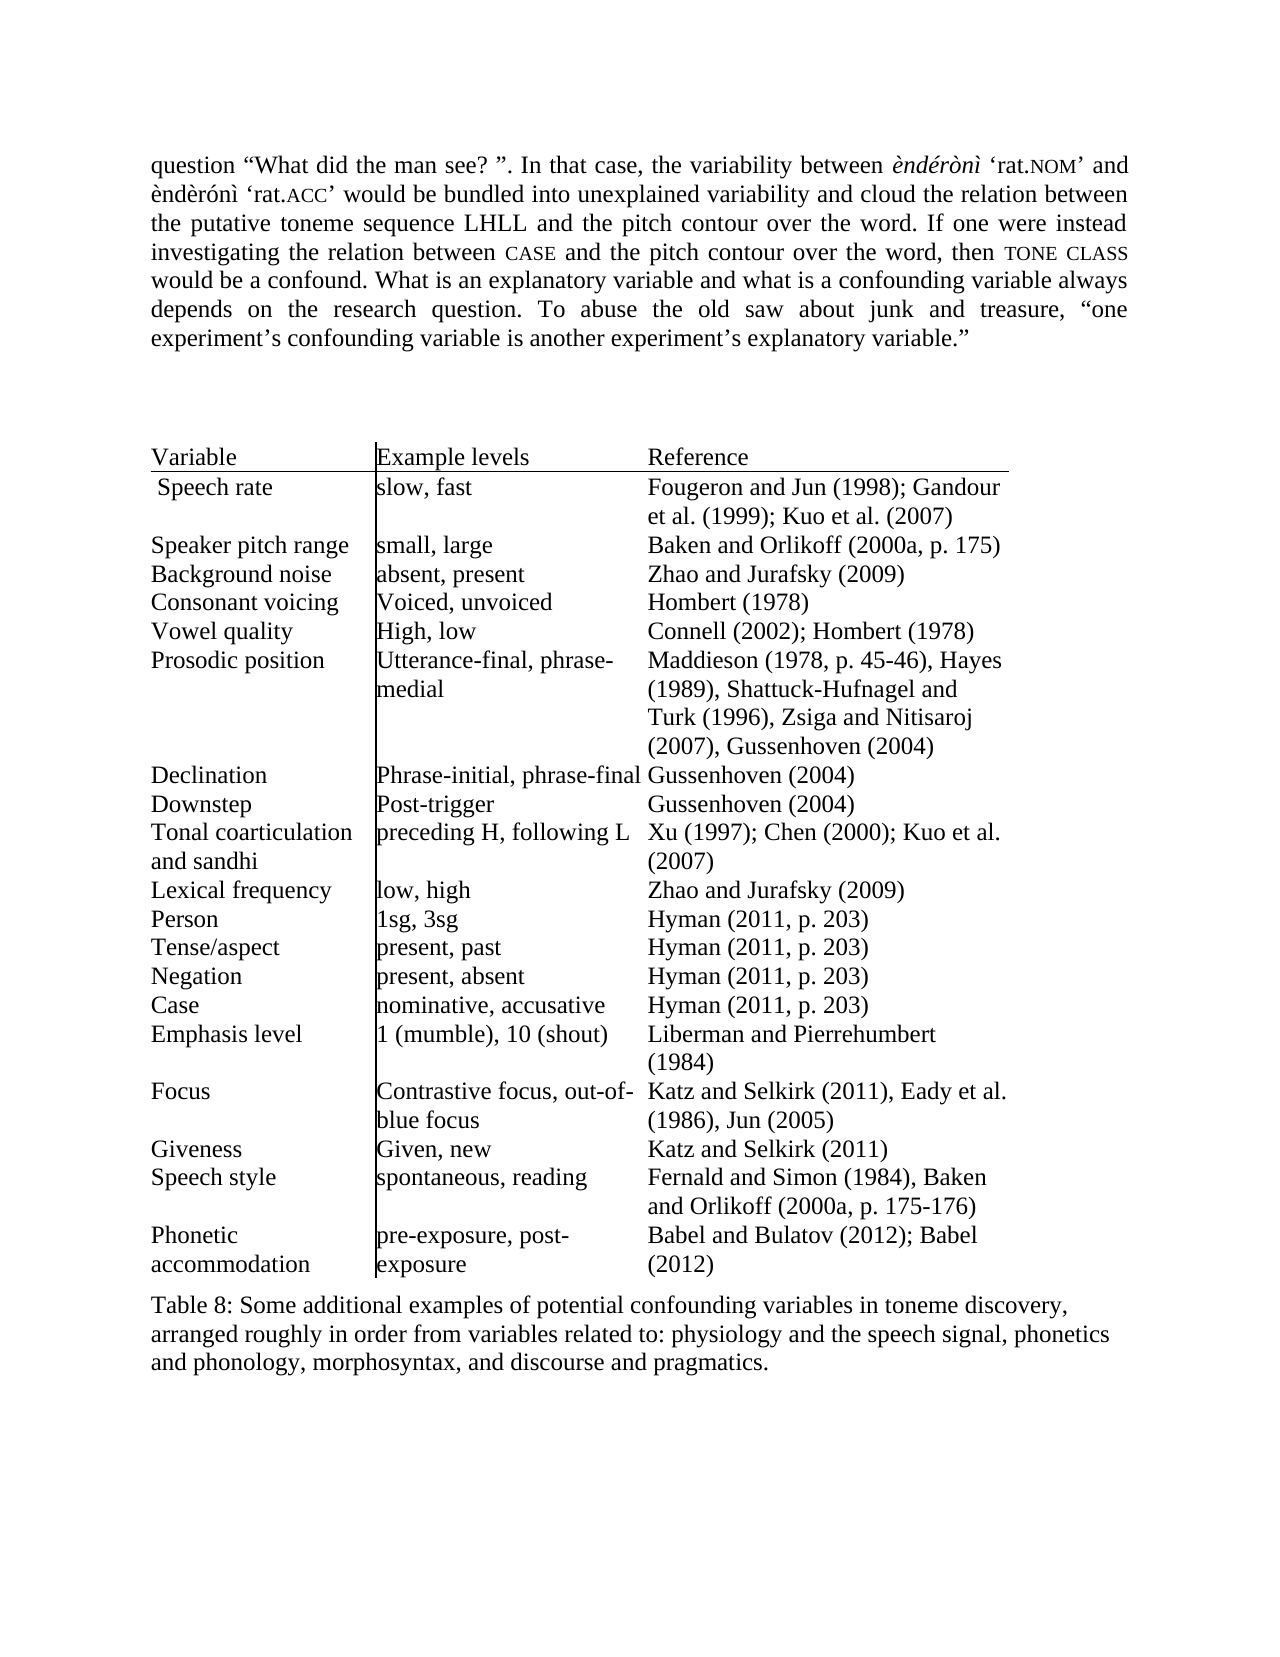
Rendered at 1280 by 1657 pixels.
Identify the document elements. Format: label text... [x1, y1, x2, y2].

table_cell Hyman (2011, p. 203) [647, 990, 1008, 1019]
table_cell low, high [377, 875, 647, 904]
table_cell High, low [377, 616, 647, 645]
table_cell Declination [151, 760, 375, 789]
table_cell Connell (2002); Hombert (1978) [647, 616, 1008, 645]
table_cell Fougeron and Jun (1998); Gandour et al. (1999); Kuo et al. (2007) [647, 472, 1008, 530]
table_cell Downstep [151, 789, 375, 817]
table_cell Giveness [151, 1134, 375, 1162]
table_cell Katz and Selkirk (2011) [647, 1134, 1008, 1162]
table_cell Tonal coarticulation and sandhi [151, 818, 375, 875]
table_cell Post-trigger [377, 789, 647, 817]
table_cell Vowel quality [151, 616, 375, 645]
table_cell Speech style [151, 1163, 375, 1220]
table_cell Hyman (2011, p. 203) [647, 933, 1008, 961]
table_cell present, past [377, 933, 647, 961]
table_cell Hyman (2011, p. 203) [647, 904, 1008, 932]
table_cell Zhao and Jurafsky (2009) [647, 559, 1008, 587]
table_cell Zhao and Jurafsky (2009) [647, 875, 1008, 904]
table_cell nominative, accusative [377, 990, 647, 1019]
table_cell Phonetic accommodation [151, 1220, 375, 1277]
table_cell Gussenhoven (2004) [647, 760, 1008, 789]
table_header Example levels [377, 442, 647, 471]
table_cell Prosodic position [151, 645, 375, 760]
table_cell Maddieson (1978, p. 45-46), Hayes (1989), Shattuck-Hufnagel and Turk (1996), Zsiga and Nitisaroj (2007), Gussenhoven (2004) [647, 645, 1008, 760]
table_cell Emphasis level [151, 1019, 375, 1076]
table_cell Speech rate [151, 472, 375, 530]
table_header Variable [151, 442, 375, 471]
table_cell preceding H, following L [377, 818, 647, 875]
table_cell 1sg, 3sg [377, 904, 647, 932]
table_cell Fernald and Simon (1984), Baken and Orlikoff (2000a, p. 175-176) [647, 1163, 1008, 1220]
table_cell Xu (1997); Chen (2000); Kuo et al. (2007) [647, 818, 1008, 875]
table_cell present, absent [377, 961, 647, 990]
table_cell Person [151, 904, 375, 932]
table_cell Voiced, unvoiced [377, 588, 647, 616]
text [151, 151, 1129, 352]
table_cell Utterance-final, phrase-medial [377, 645, 647, 760]
table_cell Given, new [377, 1134, 647, 1162]
table_cell small, large [377, 530, 647, 559]
table_cell Katz and Selkirk (2011), Eady et al. (1986), Jun (2005) [647, 1076, 1008, 1134]
table_cell pre-exposure, post-exposure [377, 1220, 647, 1277]
table_cell Negation [151, 961, 375, 990]
table_cell Gussenhoven (2004) [647, 789, 1008, 817]
table_cell Baken and Orlikoff (2000a, p. 175) [647, 530, 1008, 559]
table_cell Phrase-initial, phrase-final [377, 760, 647, 789]
table_cell spontaneous, reading [377, 1163, 647, 1220]
table_cell Lexical frequency [151, 875, 375, 904]
text Table 8: Some additional examples of potential confounding variables in toneme discovery, arranged roughly in order from variables related to: physiology and the speech signal, phonetics and phonology, morphosyntax, and discourse and pragmatics. [151, 1290, 1129, 1376]
table_cell 1 (mumble), 10 (shout) [377, 1019, 647, 1076]
table_cell Liberman and Pierrehumbert (1984) [647, 1019, 1008, 1076]
table_cell Speaker pitch range [151, 530, 375, 559]
table_cell Case [151, 990, 375, 1019]
table_cell Hyman (2011, p. 203) [647, 961, 1008, 990]
table_header Reference [647, 442, 1008, 471]
table_cell Tense/aspect [151, 933, 375, 961]
table_cell Focus [151, 1076, 375, 1134]
table_cell slow, fast [377, 472, 647, 530]
table_cell Background noise [151, 559, 375, 587]
table_cell Consonant voicing [151, 588, 375, 616]
table_cell Hombert (1978) [647, 588, 1008, 616]
table_cell Contrastive focus, out-of-blue focus [377, 1076, 647, 1134]
table_cell Babel and Bulatov (2012); Babel (2012) [647, 1220, 1008, 1277]
table_cell absent, present [377, 559, 647, 587]
